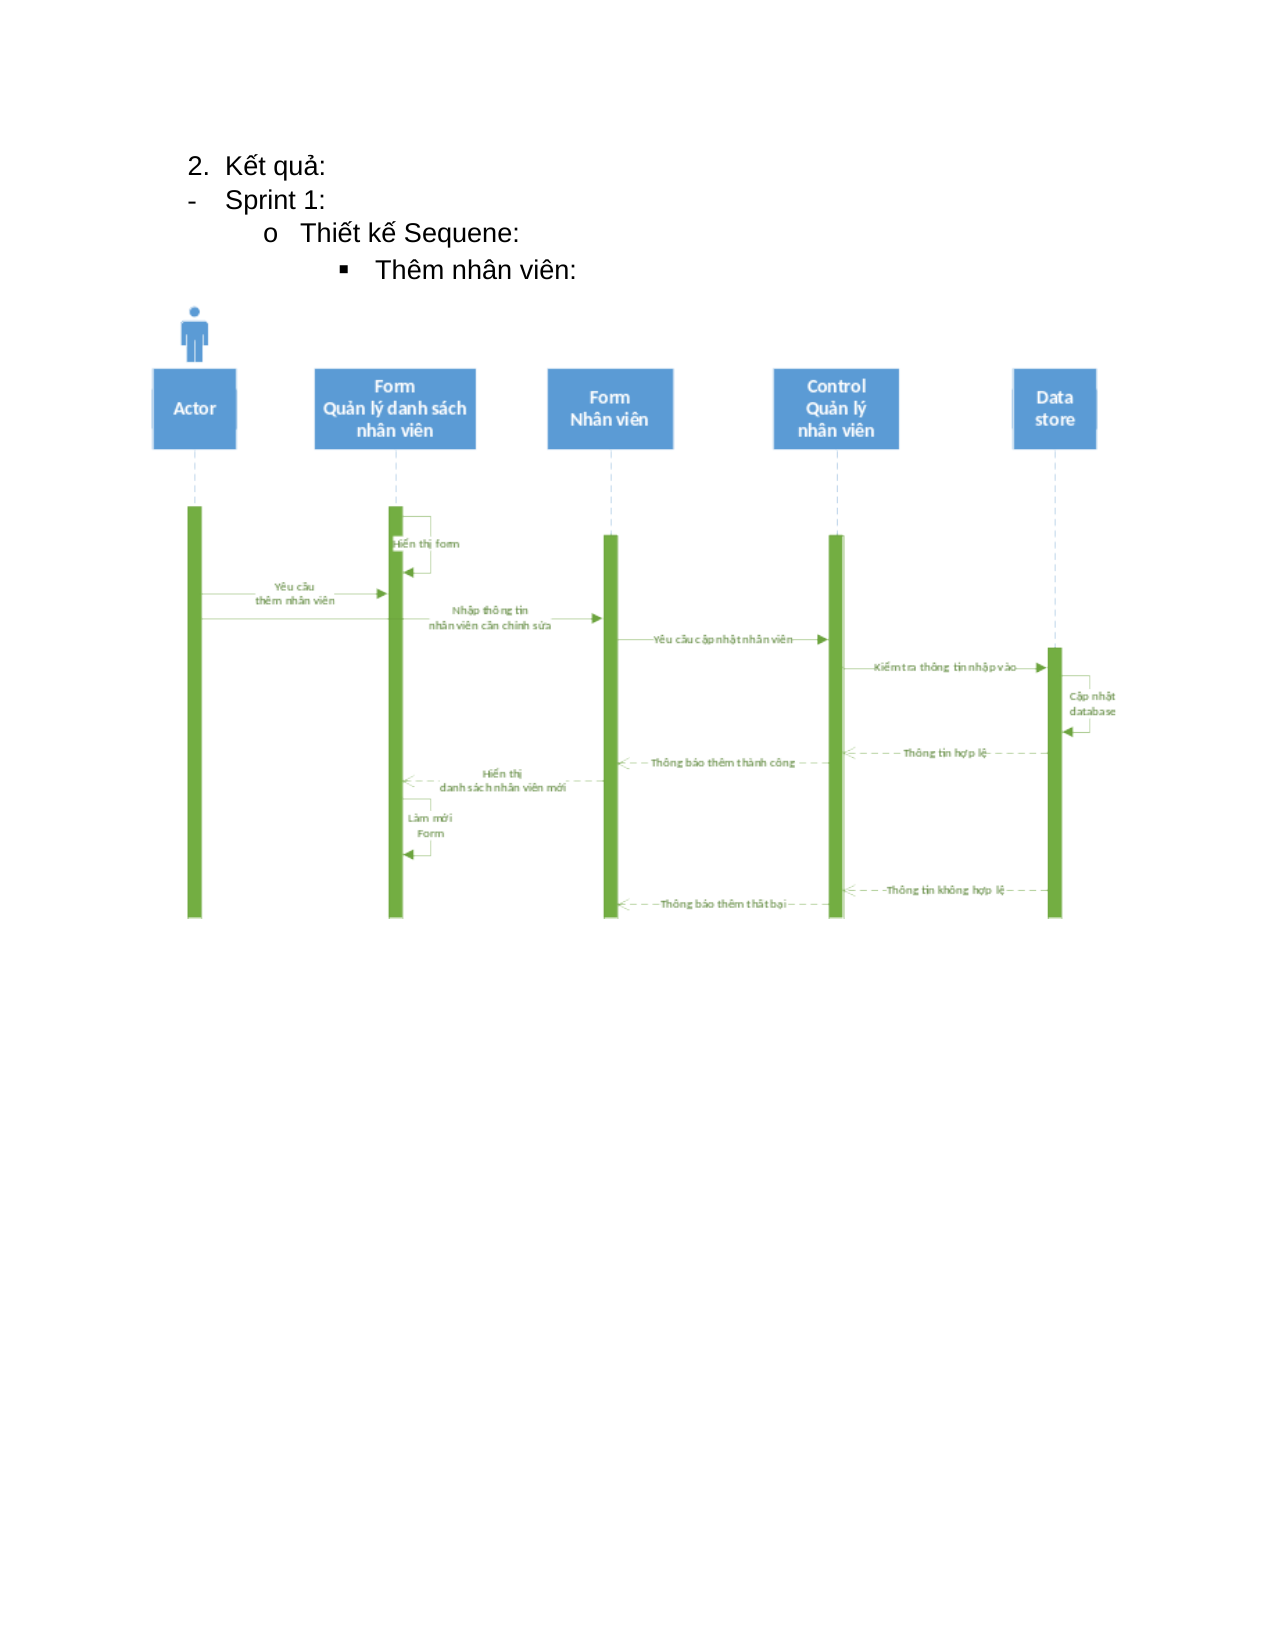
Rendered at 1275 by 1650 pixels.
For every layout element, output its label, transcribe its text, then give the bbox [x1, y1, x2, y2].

list Sprint 1: [187, 184, 1125, 215]
list Thêm nhân viên: [337, 254, 1125, 285]
list Thiết kế Sequene: [262, 217, 1125, 251]
list Kết quả: [187, 150, 1125, 181]
